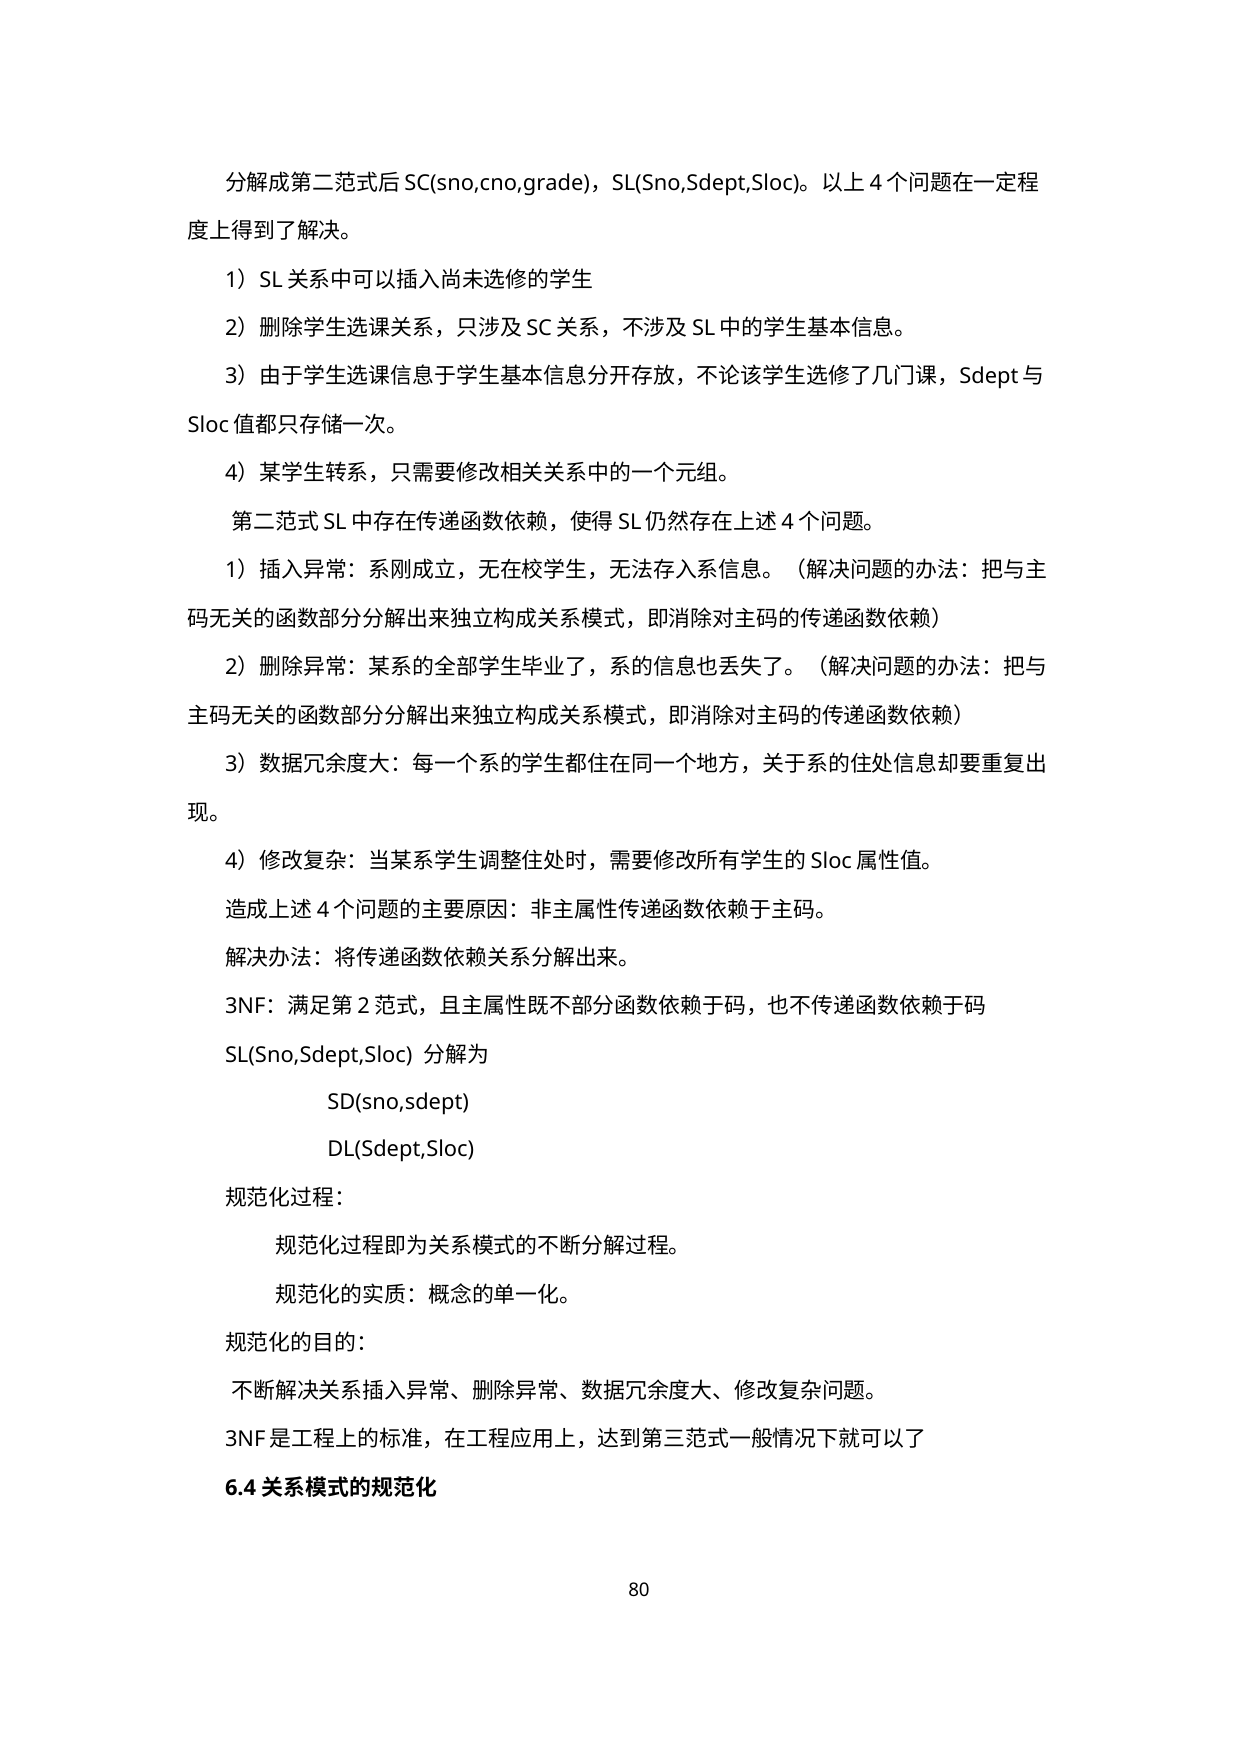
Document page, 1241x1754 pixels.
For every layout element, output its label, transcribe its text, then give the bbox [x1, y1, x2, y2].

text DL(Sdept,Sloc) [187, 1132, 1053, 1164]
text SL(Sno,Sdept,Sloc) 分解为 [187, 1036, 1053, 1069]
text 解决办法：将传递函数依赖关系分解出来。 [187, 940, 1053, 972]
text 规范化过程： [187, 1179, 1053, 1212]
text 4）修改复杂：当某系学生调整住处时，需要修改所有学生的Sloc属性值。 [187, 843, 1053, 876]
text 4）某学生转系，只需要修改相关关系中的一个元组。 [187, 455, 1053, 488]
text 6.4 关系模式的规范化 [187, 1469, 1053, 1502]
text SD(sno,sdept) [187, 1085, 1053, 1117]
text 规范化过程即为关系模式的不断分解过程。 [231, 1228, 1053, 1260]
text 第二范式SL中存在传递函数依赖，使得SL仍然存在上述4个问题。 [187, 503, 1053, 536]
text 规范化的目的： [187, 1324, 1053, 1357]
text 3NF是工程上的标准，在工程应用上，达到第三范式一般情况下就可以了 [187, 1421, 1053, 1454]
text 3）由于学生选课信息于学生基本信息分开存放，不论该学生选修了几门课，Sdept与Sloc值都只存储一次。 [187, 358, 1053, 439]
text 不断解决关系插入异常、删除异常、数据冗余度大、修改复杂问题。 [187, 1373, 1053, 1405]
text 1）SL关系中可以插入尚未选修的学生 [187, 261, 1053, 294]
text 造成上述4个问题的主要原因：非主属性传递函数依赖于主码。 [187, 891, 1053, 924]
text 2）删除异常：某系的全部学生毕业了，系的信息也丢失了。（解决问题的办法：把与主码无关的函数部分分解出来独立构成关系模式，即消除对主码的传递函数依赖） [187, 649, 1053, 730]
text 3NF：满足第2范式，且主属性既不部分函数依赖于码，也不传递函数依赖于码 [187, 988, 1053, 1021]
text 规范化的实质：概念的单一化。 [231, 1276, 1053, 1309]
text 2）删除学生选课关系，只涉及SC关系，不涉及SL中的学生基本信息。 [187, 310, 1053, 342]
text 3）数据冗余度大：每一个系的学生都住在同一个地方，关于系的住处信息却要重复出现。 [187, 746, 1053, 827]
text 分解成第二范式后SC(sno,cno,grade)，SL(Sno,Sdept,Sloc)。以上4个问题在一定程度上得到了解决。 [187, 164, 1053, 246]
text 1）插入异常：系刚成立，无在校学生，无法存入系信息。（解决问题的办法：把与主码无关的函数部分分解出来独立构成关系模式，即消除对主码的传递函数依赖） [187, 552, 1053, 633]
